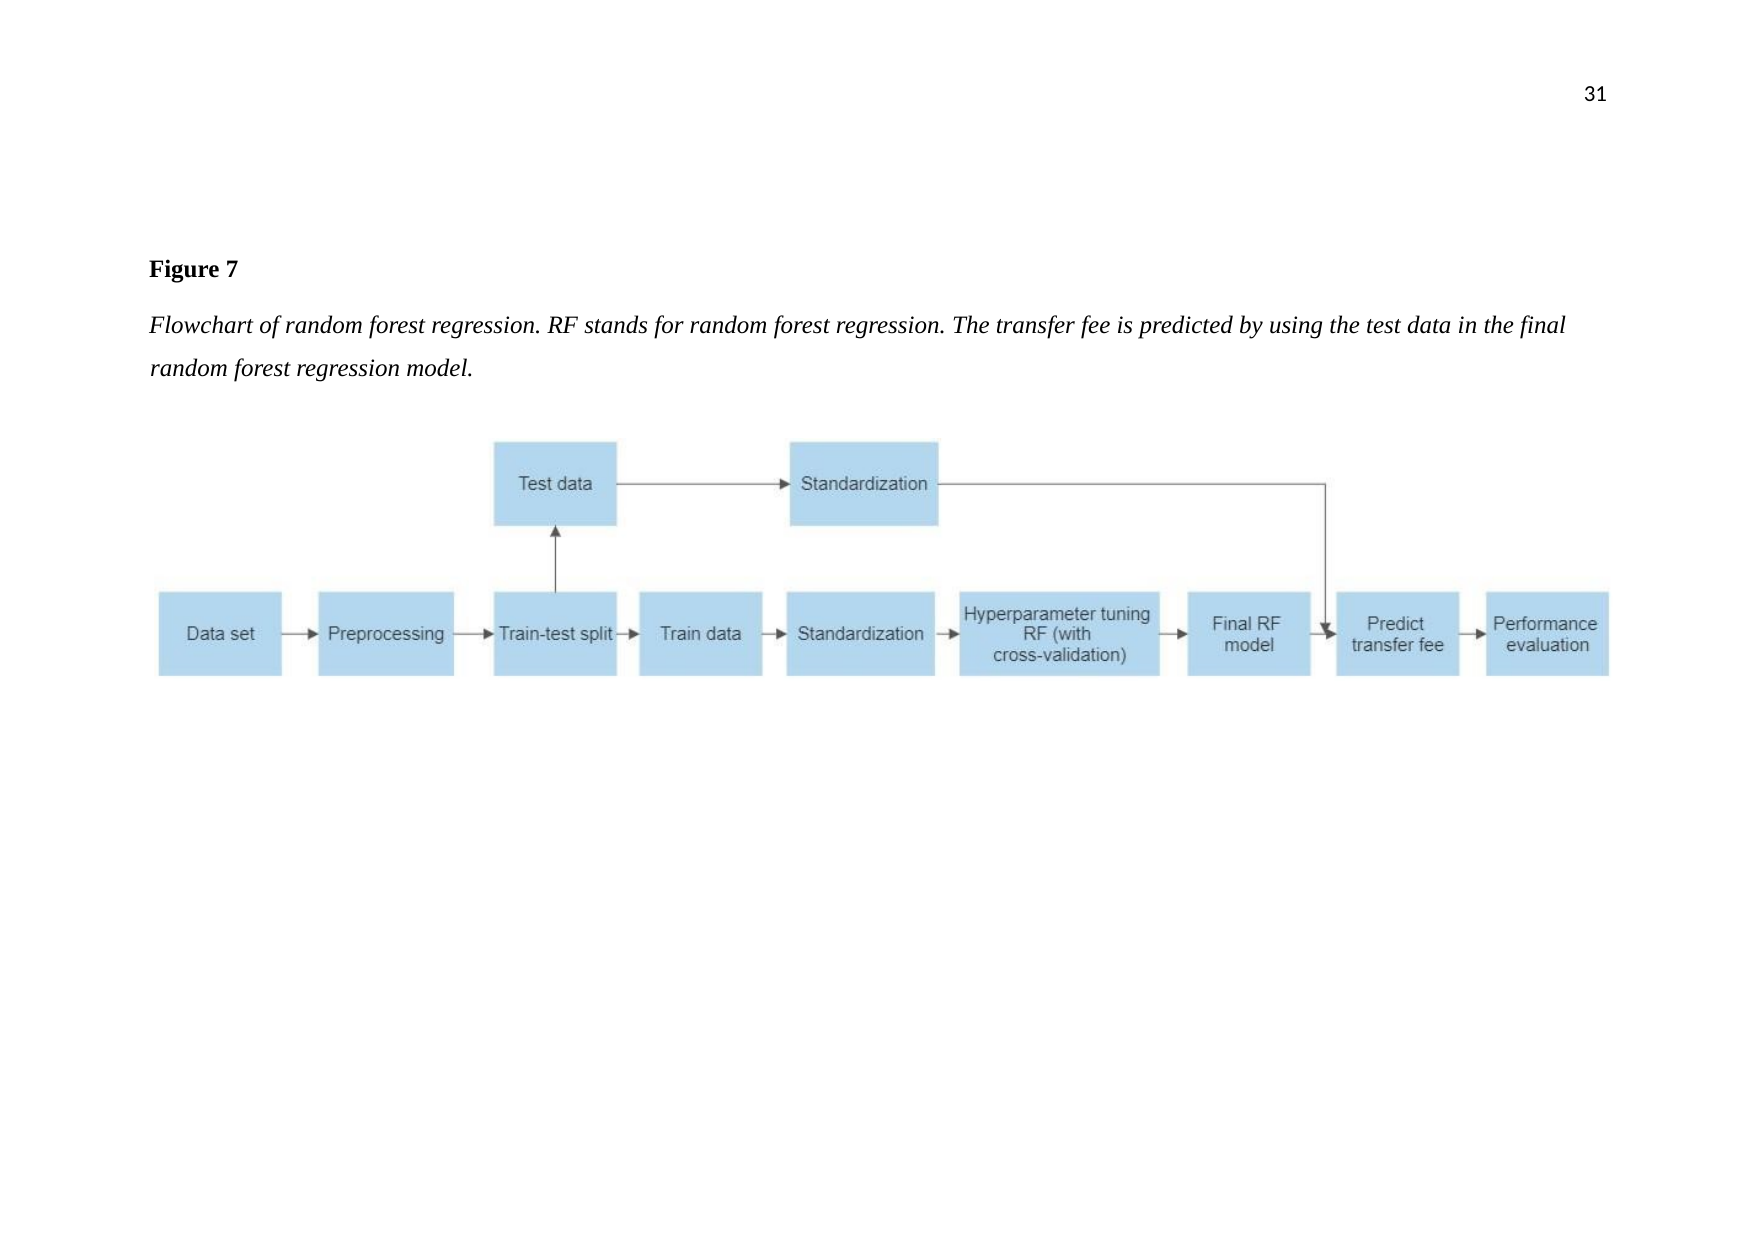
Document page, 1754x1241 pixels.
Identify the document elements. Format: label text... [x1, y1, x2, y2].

subtitle Figure 7 [149, 254, 1445, 283]
picture [154, 438, 1614, 681]
text Flowchart of random forest regression. RF stands for random forest regression. The transfer fee is predicted by using the test data in the final random forest regression model. [149, 310, 1612, 382]
